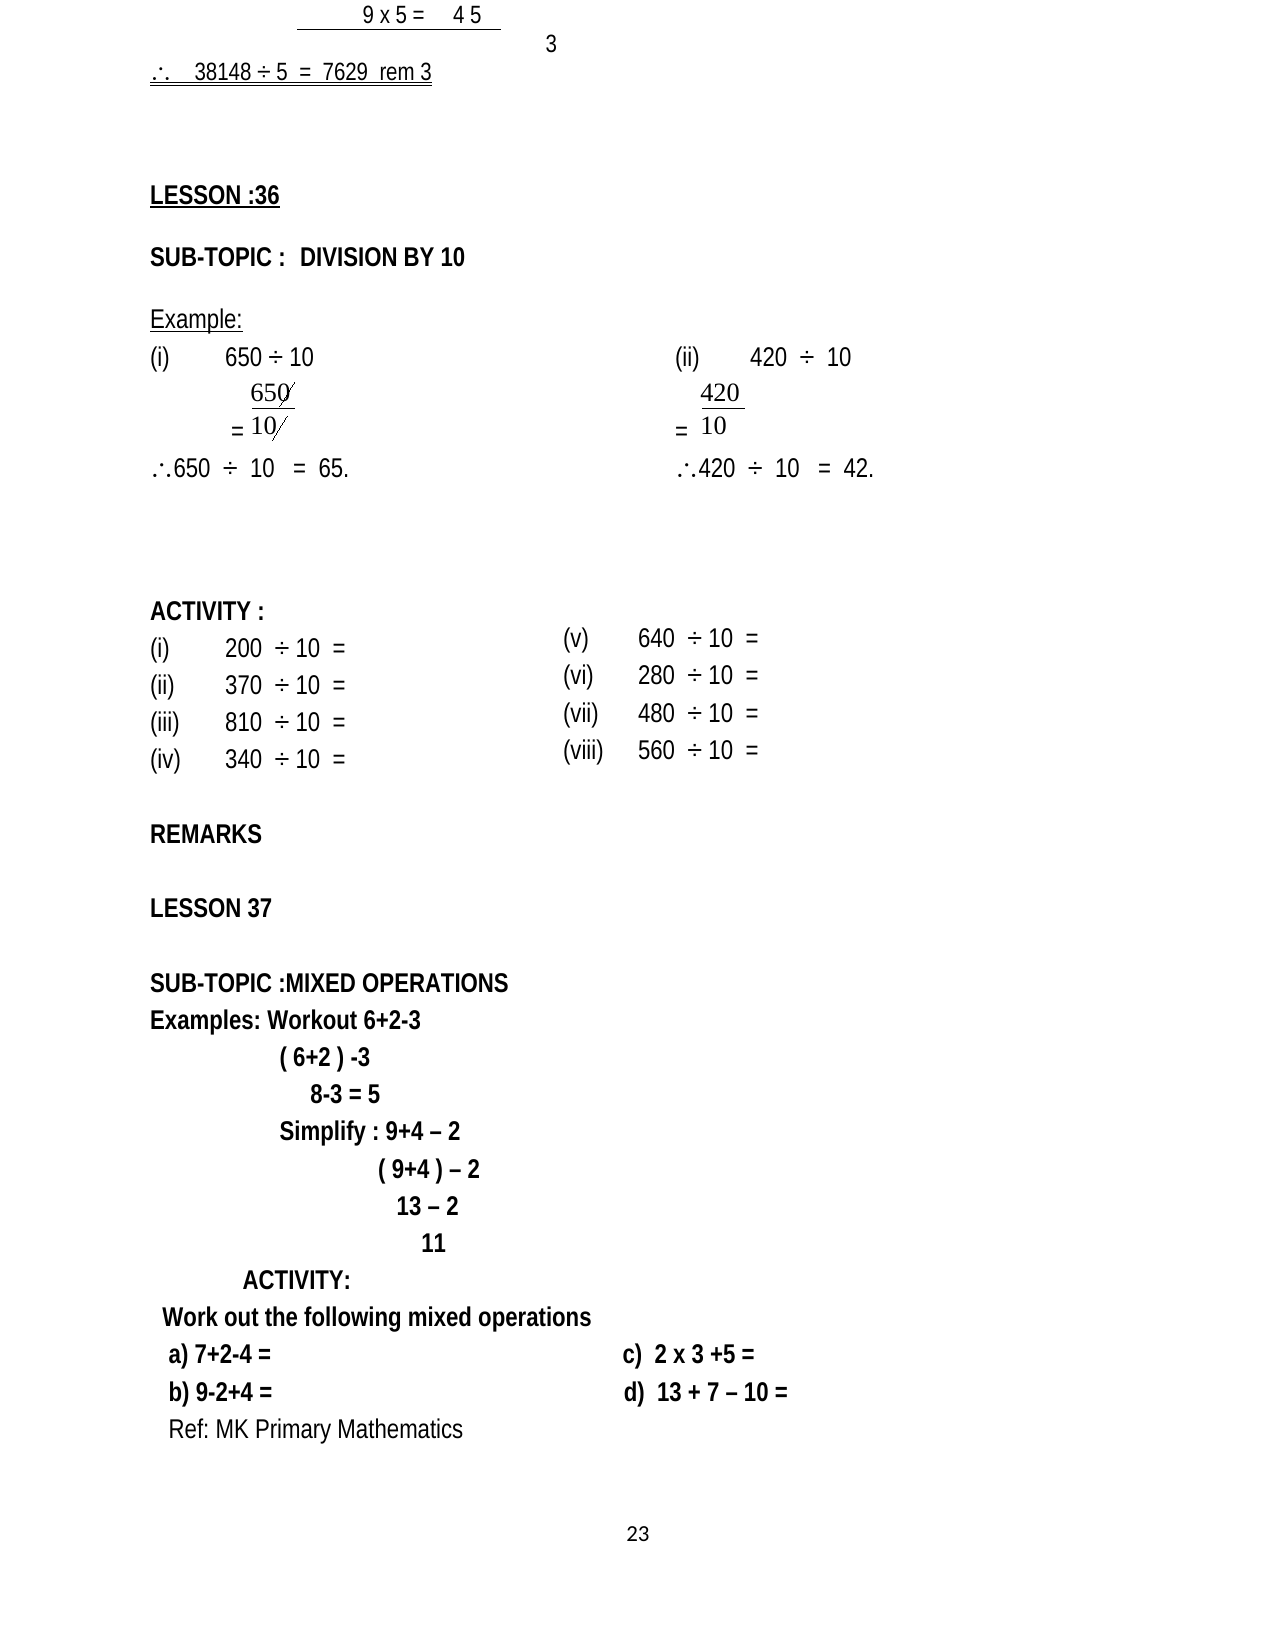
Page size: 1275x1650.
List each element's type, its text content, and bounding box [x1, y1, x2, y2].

text 8-3 = 5 [150, 1078, 1125, 1109]
text LESSON :36 [150, 179, 1125, 210]
text (iv) 340 ÷ 10 = [150, 744, 1125, 775]
text ( 6+2 ) -3 [150, 1041, 1125, 1072]
text Ref: MK Primary Mathematics [150, 1413, 1125, 1444]
text SUB-TOPIC : DIVISION BY 10 [150, 241, 1125, 272]
text ACTIVITY : [150, 595, 1125, 626]
text REMARKS [150, 818, 1125, 849]
text SUB-TOPIC :MIXED OPERATIONS [150, 967, 1125, 998]
text (iii) 810 ÷ 10 = [150, 706, 1125, 737]
text Work out the following mixed operations [150, 1301, 1125, 1332]
text 11 [150, 1227, 1125, 1258]
text ACTIVITY: [150, 1264, 1125, 1295]
text Example: [150, 303, 1125, 334]
text = = [150, 378, 1125, 446]
text a) 7+2-4 = c) 2 x 3 +5 = [150, 1339, 1125, 1370]
text 650 ÷ 10 = 65. 420 ÷ 10 = 42. [150, 452, 1125, 484]
text (i) 200 ÷ 10 = [150, 632, 1125, 663]
text Examples: Workout 6+2-3 [150, 1004, 1125, 1035]
text 13 – 2 [150, 1190, 1125, 1221]
text (i) 650 ÷ 10 (ii) 420 ÷ 10 [150, 341, 1125, 372]
text Simplify : 9+4 – 2 [150, 1116, 1125, 1147]
text 9 x 5 = 4 5 3 [150, 0, 1125, 57]
text b) 9-2+4 = d) 13 + 7 – 10 = [150, 1376, 1125, 1407]
text (ii) 370 ÷ 10 = [150, 669, 1125, 700]
text 38148 ÷ 5 = 7629 rem 3 [150, 57, 1125, 86]
text ( 9+4 ) – 2 [150, 1153, 1125, 1184]
text LESSON 37 [150, 892, 1125, 923]
